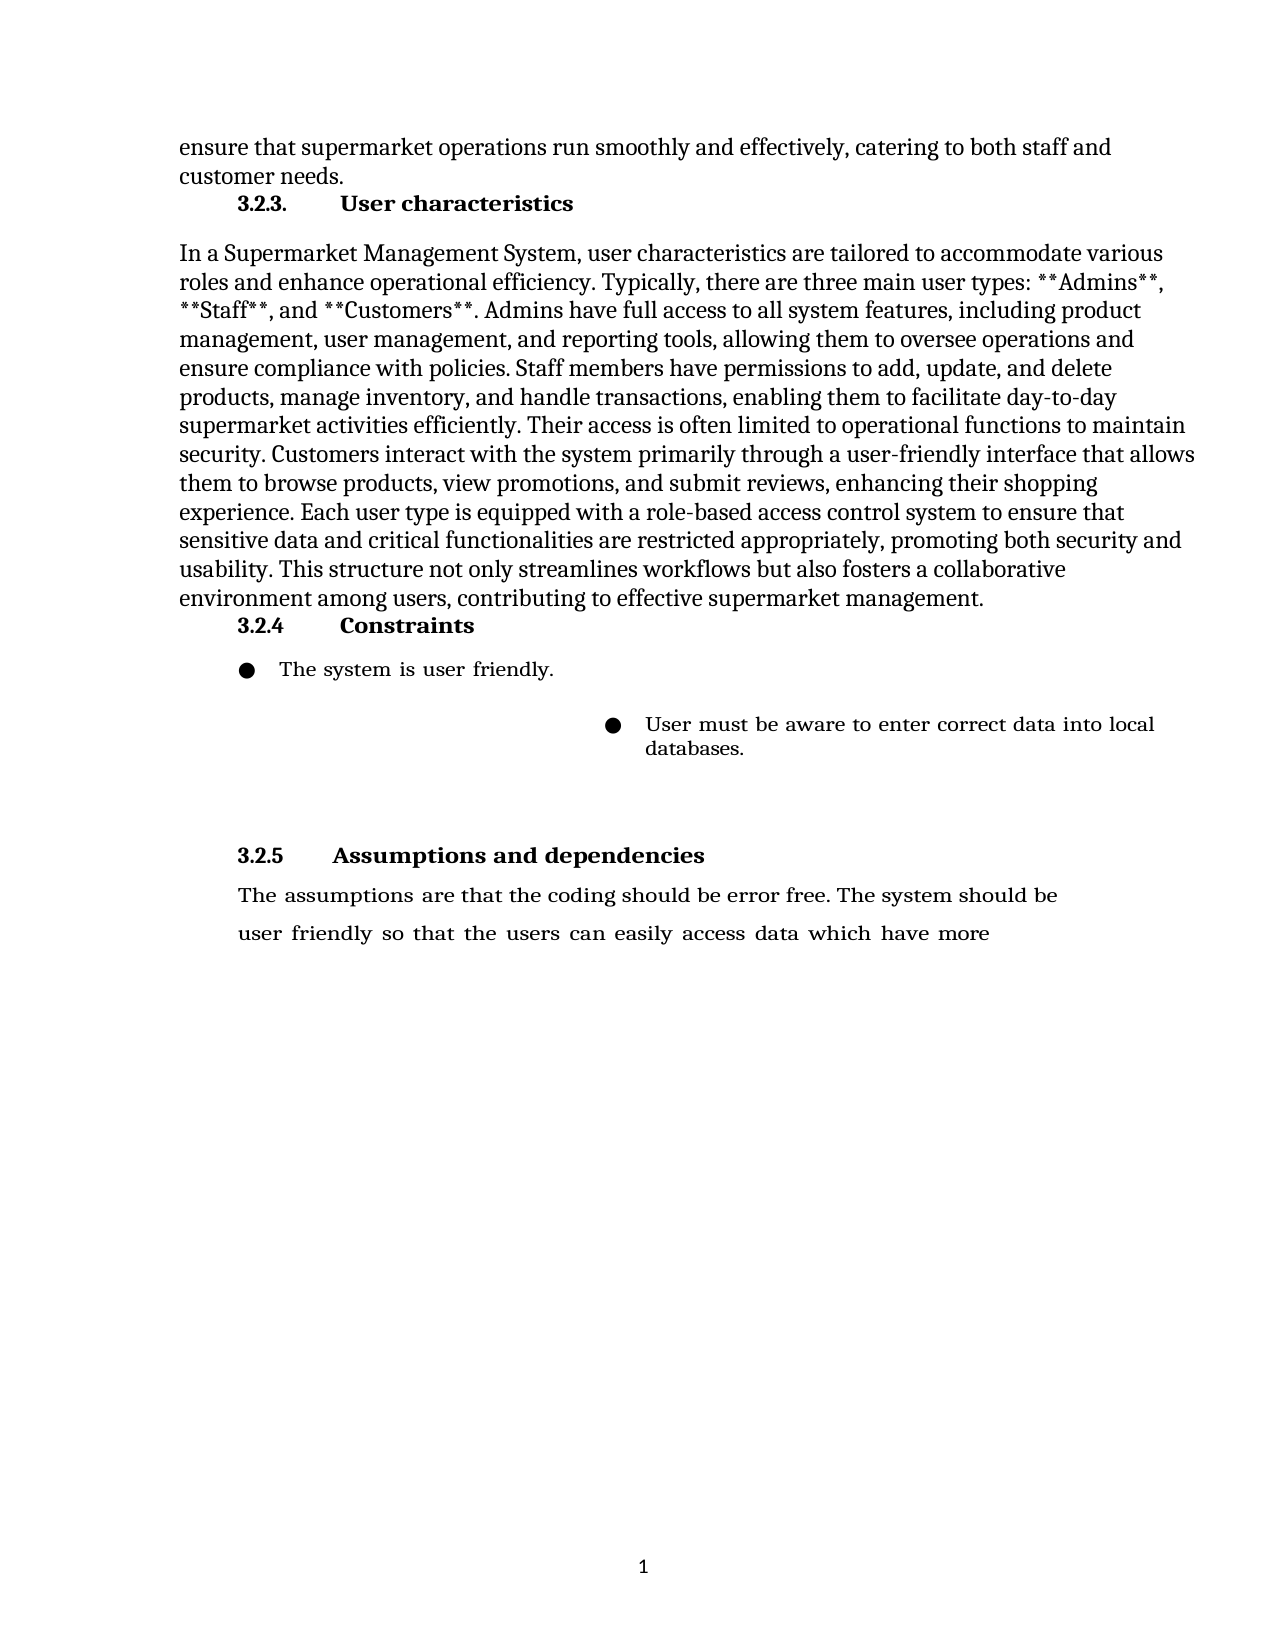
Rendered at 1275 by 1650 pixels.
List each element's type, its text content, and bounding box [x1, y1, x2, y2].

subtitle Assumptions and dependencies [238, 843, 1202, 869]
list The system is user friendly. [238, 654, 1202, 682]
subtitle Constraints [238, 613, 1202, 639]
text In a Supermarket Management System, user characteristics are tailored to accommodate various roles and enhance operational efficiency. Typically, there are three main user types: **Admins**, **Staff**, and **Customers**. Admins have full access to all system features, including product management, user management, and reporting tools, allowing them to oversee operations and ensure compliance with policies. Staff members have permissions to add, update, and delete products, manage inventory, and handle transactions, enabling them to facilitate day-to-day supermarket activities efficiently. Their access is often limited to operational functions to maintain security. Customers interact with the system primarily through a user-friendly interface that allows them to browse products, view promotions, and submit reviews, enhancing their shopping experience. Each user type is equipped with a role-based access control system to ensure that sensitive data and critical functionalities are restricted appropriately, promoting both security and usability. This structure not only streamlines workflows but also fosters a collaborative environment among users, contributing to effective supermarket management. [179, 239, 1202, 613]
text The assumptions are that the coding should be error free. The system should be user friendly so that the users can easily access data which have more [238, 884, 1059, 945]
subtitle User characteristics [238, 191, 1202, 217]
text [179, 133, 1202, 191]
list User must be aware to enter correct data into local databases. [604, 709, 1202, 761]
